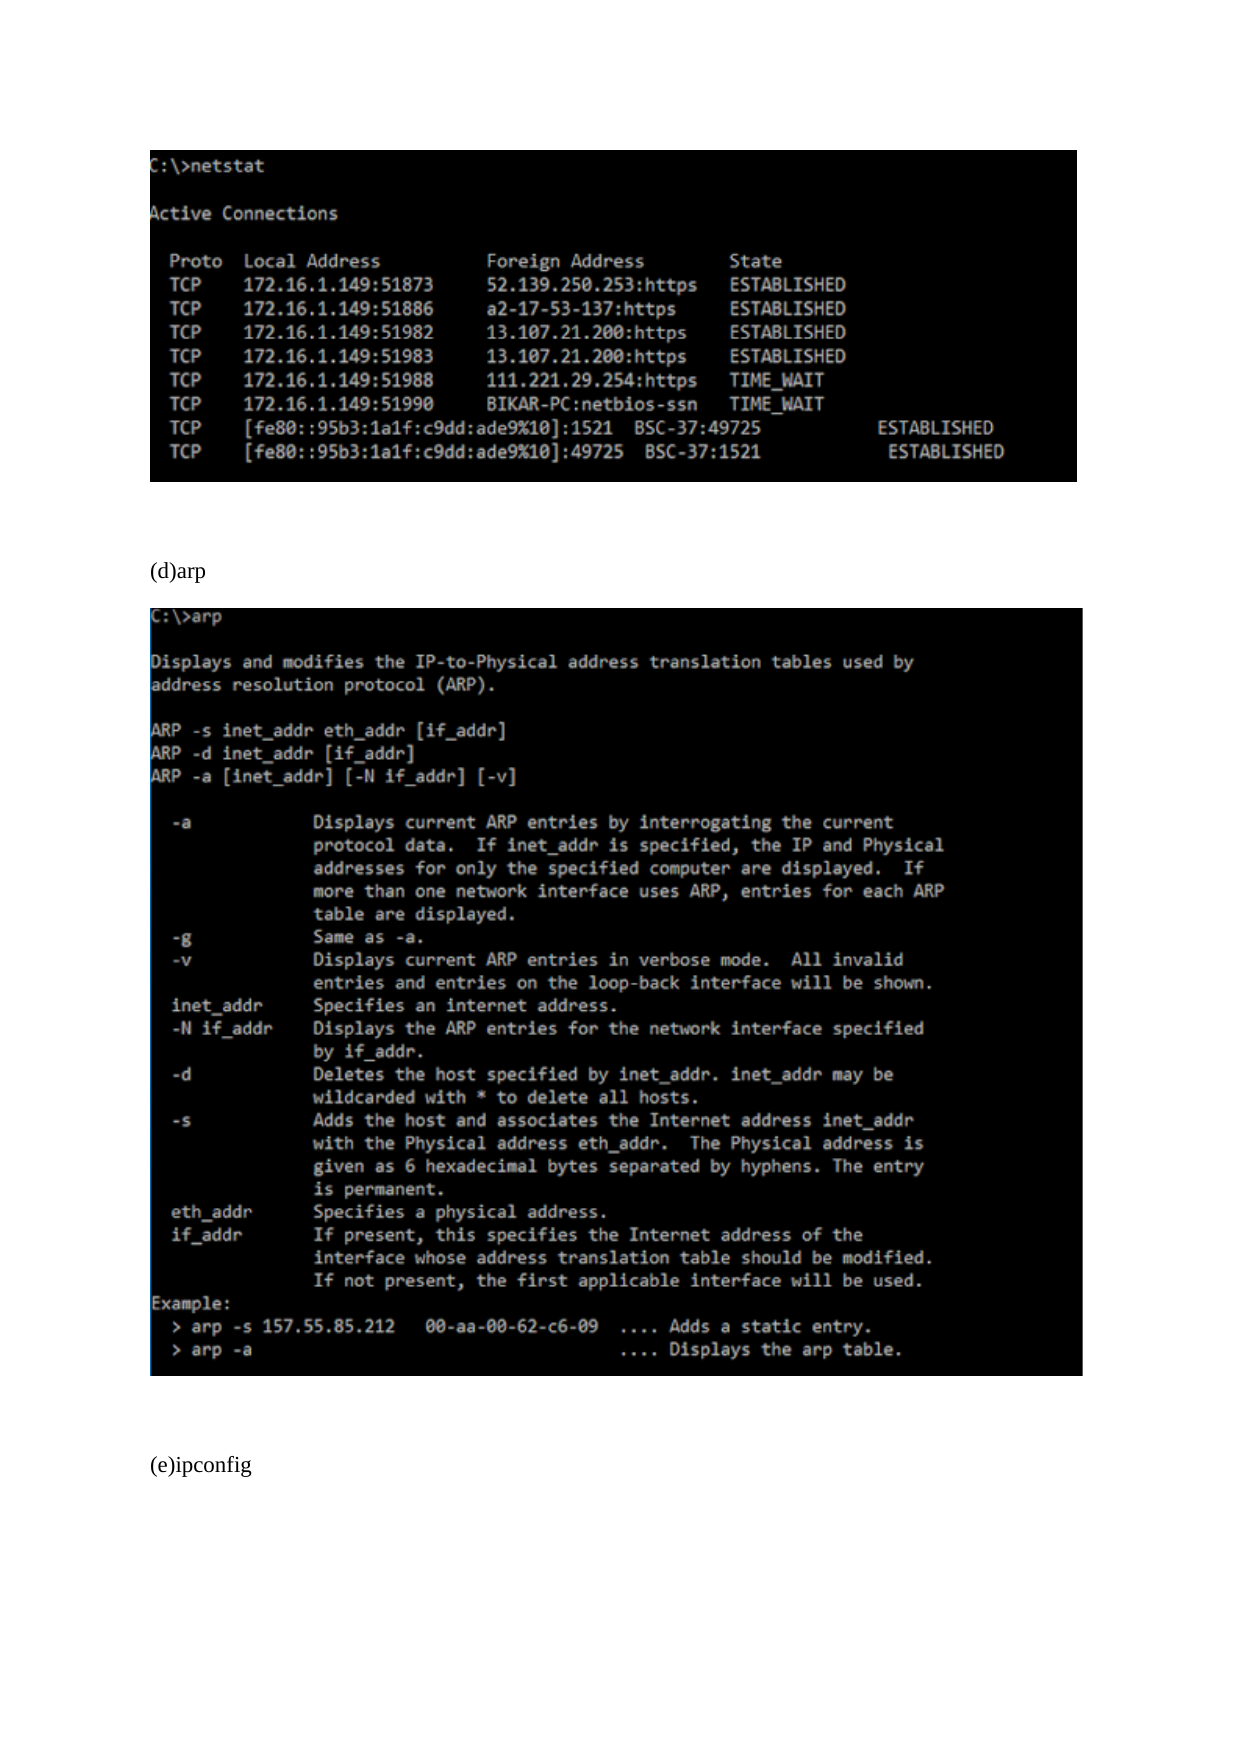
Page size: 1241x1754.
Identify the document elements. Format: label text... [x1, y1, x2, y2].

text (e)ipconfig [150, 1451, 1090, 1478]
picture [150, 150, 1077, 482]
text (d)arp [150, 557, 1090, 583]
picture [150, 608, 1083, 1376]
